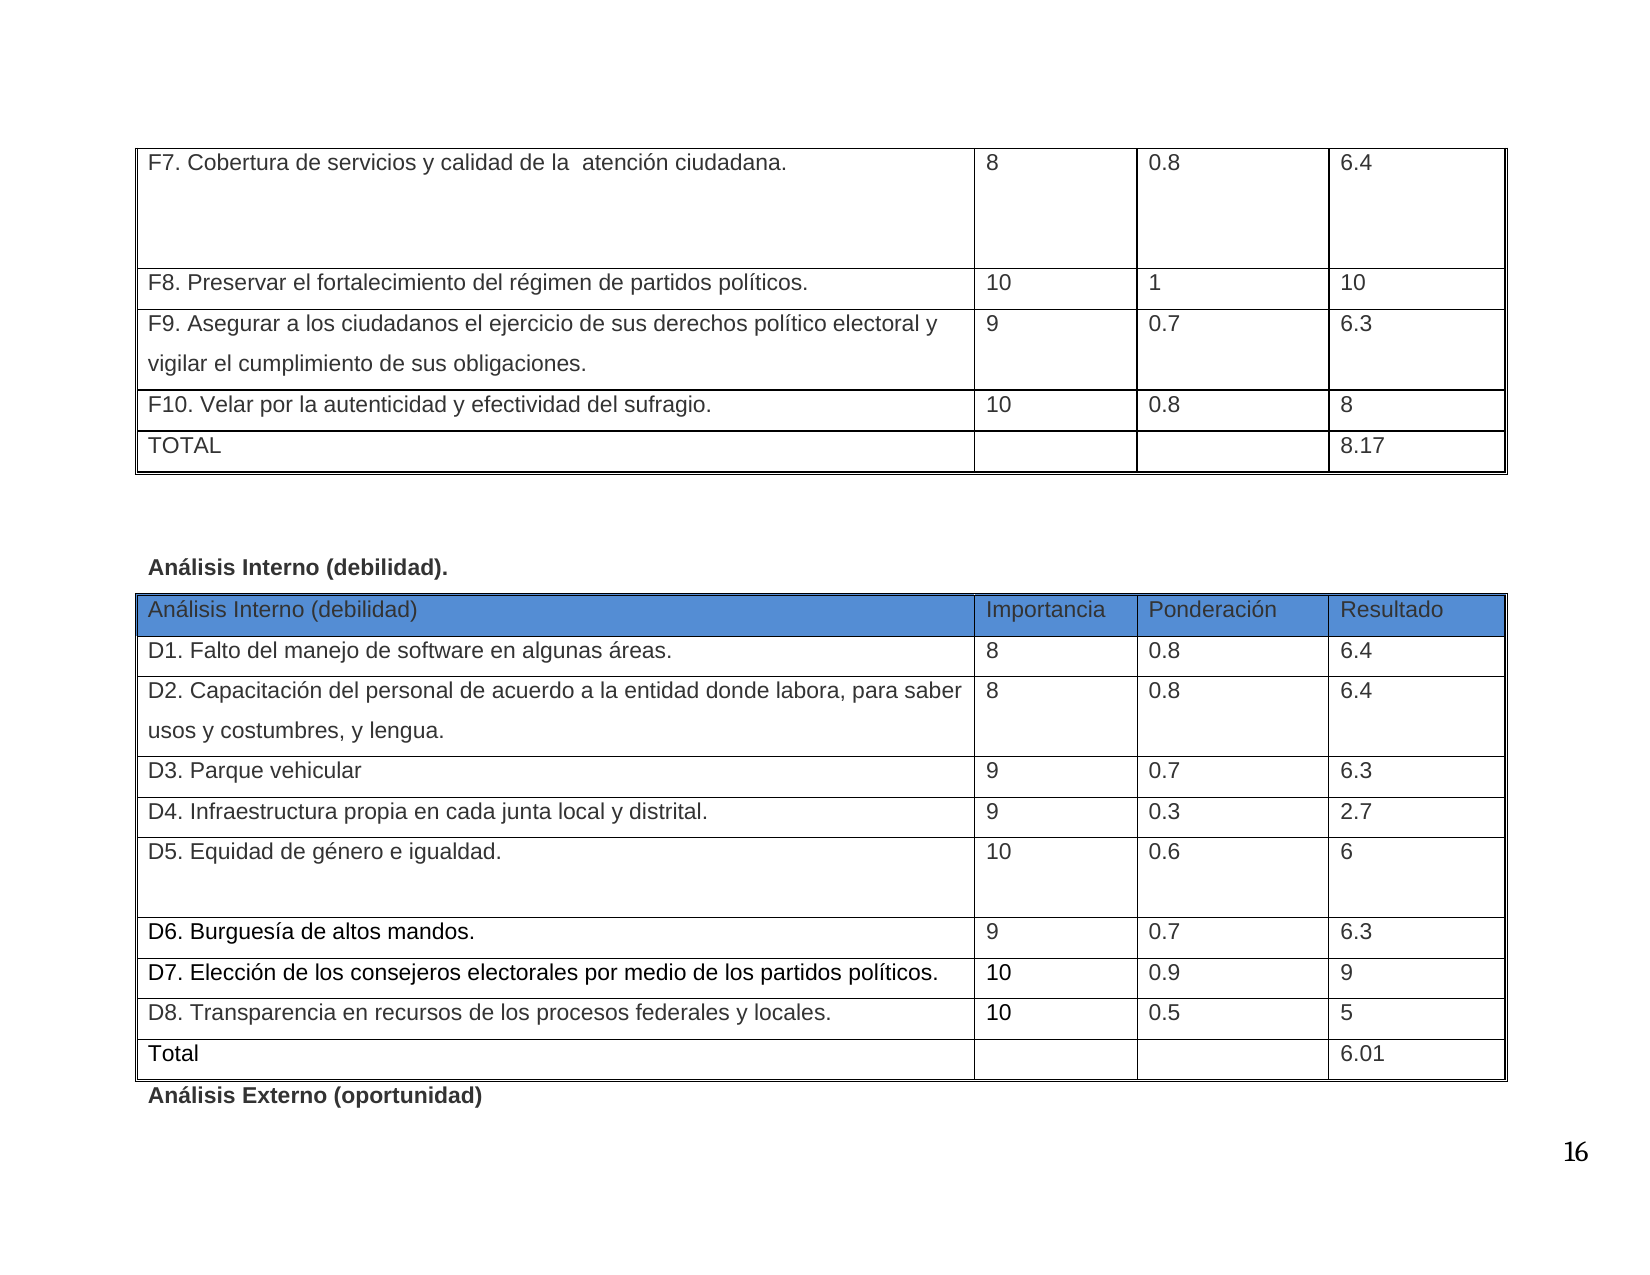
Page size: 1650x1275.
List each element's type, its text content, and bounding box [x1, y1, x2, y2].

table_cell 0.3 [1138, 798, 1328, 837]
table_cell 2.7 [1329, 798, 1504, 837]
table_cell 1 [1138, 269, 1328, 309]
table_cell D4. Infraestructura propia en cada junta local y distrital. [138, 798, 974, 837]
table_cell 9 [975, 310, 1136, 389]
table_cell 6.3 [1330, 310, 1504, 389]
table_cell 6.3 [1329, 757, 1504, 797]
table_cell 6.01 [1329, 1040, 1504, 1079]
table_cell D1. Falto del manejo de software en algunas áreas. [138, 637, 974, 676]
table_cell D8. Transparencia en recursos de los procesos federales y locales. [138, 999, 974, 1039]
table_cell 0.7 [1138, 918, 1328, 958]
table_cell 10 [1330, 269, 1504, 309]
table_cell F9. Asegurar a los ciudadanos el ejercicio de sus derechos político electoral y vigilar el cumplimiento de sus obligaciones. [138, 310, 974, 389]
text Análisis Interno (debilidad). [148, 553, 1502, 580]
table_cell 10 [975, 838, 1137, 917]
table_cell [975, 1040, 1137, 1079]
table_cell 10 [975, 999, 1137, 1039]
table_cell 0.7 [1138, 310, 1328, 389]
table_cell D5. Equidad de género e igualdad. [138, 838, 974, 917]
table_cell D3. Parque vehicular [138, 757, 974, 797]
table_cell 0.5 [1138, 999, 1328, 1039]
table_cell 6.4 [1329, 637, 1504, 676]
table_cell [1138, 1040, 1328, 1079]
table_cell 0.8 [1138, 677, 1328, 756]
table_cell 8 [975, 637, 1137, 676]
table_cell 0.6 [1138, 838, 1328, 917]
table_cell TOTAL [138, 432, 974, 471]
table_cell 5 [1329, 999, 1504, 1039]
table_cell F8. Preservar el fortalecimiento del régimen de partidos políticos. [138, 269, 974, 309]
table_cell 8 [975, 677, 1137, 756]
table_cell 9 [975, 798, 1137, 837]
table_header Ponderación [1138, 596, 1328, 636]
table_cell 10 [975, 269, 1136, 309]
table_cell [1138, 432, 1328, 471]
table_cell 9 [1329, 959, 1504, 998]
table_cell Total [138, 1040, 974, 1079]
table_cell 8.17 [1330, 432, 1504, 471]
table_cell 0.8 [1138, 391, 1328, 430]
table_cell 0.7 [1138, 757, 1328, 797]
table_cell 0.8 [1138, 149, 1328, 268]
table_header Resultado [1329, 596, 1504, 636]
table_cell 6.3 [1329, 918, 1504, 958]
table_cell [975, 432, 1136, 471]
table_cell 6 [1329, 838, 1504, 917]
table_header Análisis Interno (debilidad) [138, 596, 974, 636]
table_cell 0.9 [1138, 959, 1328, 998]
table_cell F10. Velar por la autenticidad y efectividad del sufragio. [138, 391, 974, 430]
table_cell 8 [975, 149, 1136, 268]
text Análisis Externo (oportunidad) [148, 1082, 1502, 1109]
table_cell 8 [1330, 391, 1504, 430]
table_cell D6. Burguesía de altos mandos. [138, 918, 974, 958]
table_cell 0.8 [1138, 637, 1328, 676]
table_cell 10 [975, 391, 1136, 430]
table_cell D2. Capacitación del personal de acuerdo a la entidad donde labora, para saber usos y costumbres, y lengua. [138, 677, 974, 756]
table_cell 9 [975, 757, 1137, 797]
table_cell F7. Cobertura de servicios y calidad de la atención ciudadana. [138, 149, 974, 268]
table_cell 9 [975, 918, 1137, 958]
table_cell D7. Elección de los consejeros electorales por medio de los partidos políticos. [138, 959, 974, 998]
table_cell 6.4 [1330, 149, 1504, 268]
table_cell 10 [975, 959, 1137, 998]
table_header Importancia [975, 596, 1137, 636]
table_cell 6.4 [1329, 677, 1504, 756]
